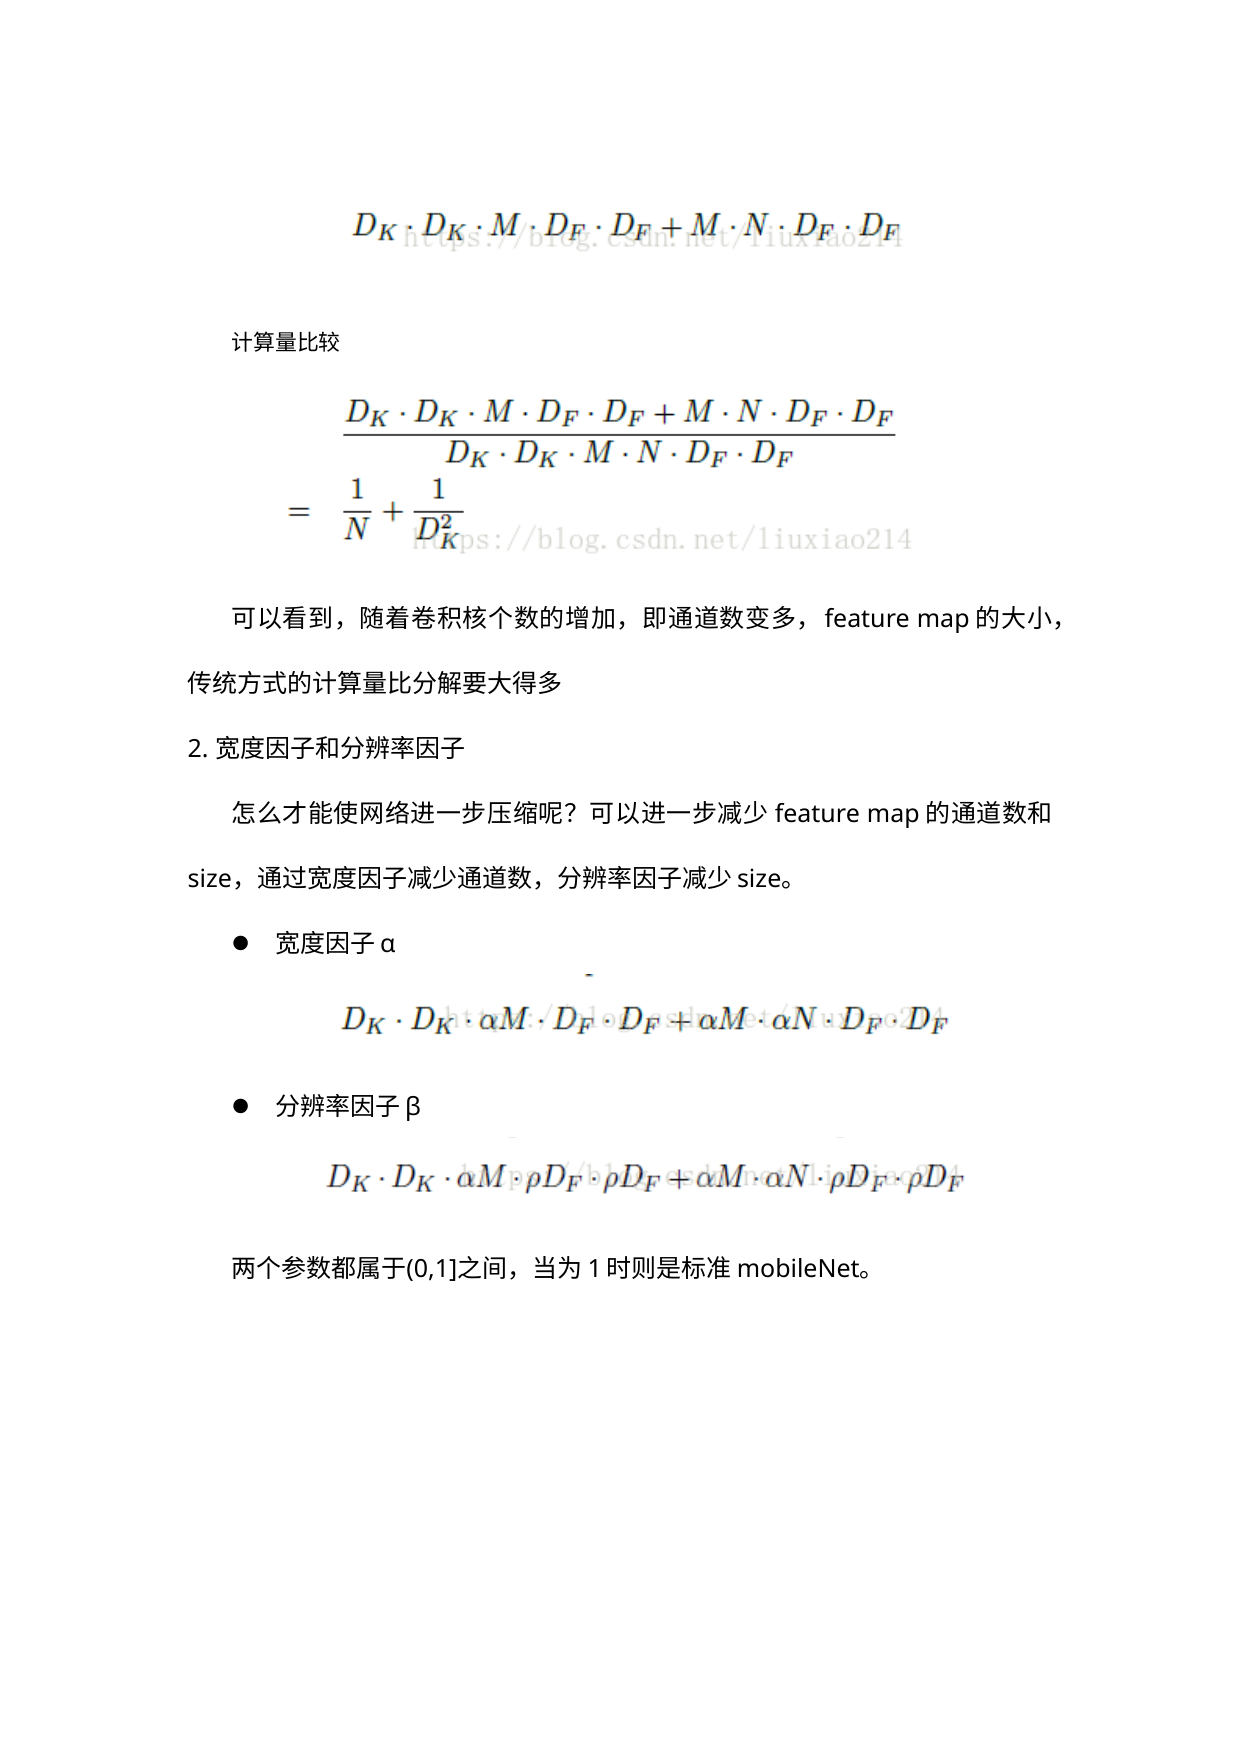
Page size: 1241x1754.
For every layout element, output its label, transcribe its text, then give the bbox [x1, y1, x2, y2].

picture [231, 357, 930, 571]
list 宽度因子和分辨率因子 [187, 714, 1053, 779]
picture [321, 974, 963, 1050]
picture [305, 1137, 979, 1208]
picture [319, 162, 921, 269]
text 可以看到，随着卷积核个数的增加，即通道数变多，feature map的大小，传统方式的计算量比分解要大得多 [187, 584, 1053, 714]
list 宽度因子α [231, 909, 1053, 974]
list 怎么才能使网络进一步压缩呢？可以进一步减少feature map的通道数和size，通过宽度因子减少通道数，分辨率因子减少size。 [187, 779, 1053, 909]
list 两个参数都属于(0,1]之间，当为1时则是标准mobileNet。 [187, 1234, 1053, 1299]
text 计算量比较 [187, 324, 1053, 357]
list 分辨率因子β [231, 1072, 1053, 1137]
